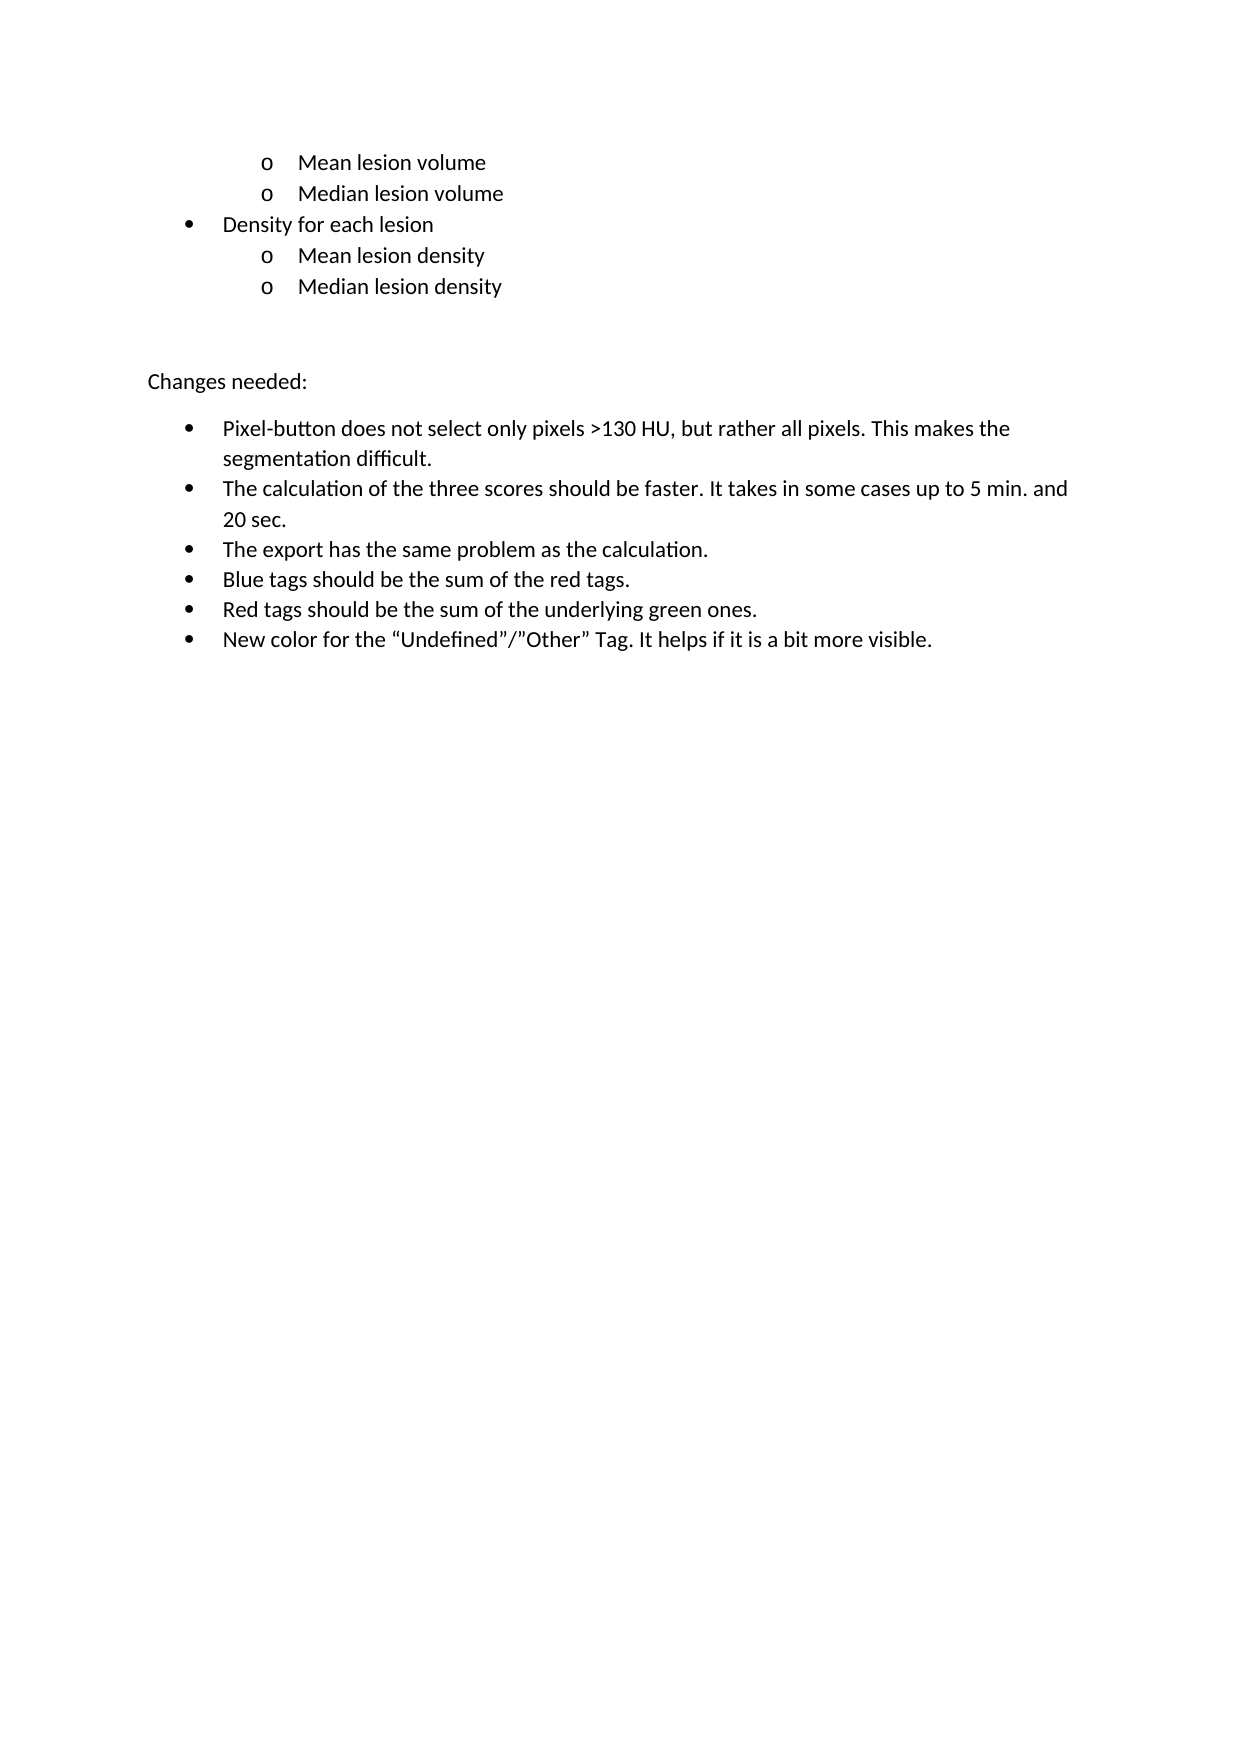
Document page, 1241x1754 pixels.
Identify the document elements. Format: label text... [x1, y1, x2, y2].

list The export has the same problem as the calculation. [185, 535, 1093, 563]
text Changes needed: [148, 367, 1093, 395]
list New color for the “Undefined”/”Other” Tag. It helps if it is a bit more visible. [185, 626, 1093, 653]
list Mean lesion density [260, 241, 1093, 270]
list Median lesion density [260, 272, 1093, 301]
list Median lesion volume [260, 179, 1093, 208]
list Blue tags should be the sum of the red tags. [185, 565, 1093, 593]
list Density for each lesion [185, 211, 1093, 238]
list The calculation of the three scores should be faster. It takes in some cases up to 5 min. and 20 sec. [185, 474, 1093, 533]
list Red tags should be the sum of the underlying green ones. [185, 595, 1093, 623]
list Mean lesion volume [260, 148, 1093, 177]
list Pixel-button does not select only pixels >130 HU, but rather all pixels. This makes the segmentation difficult. [185, 414, 1093, 472]
